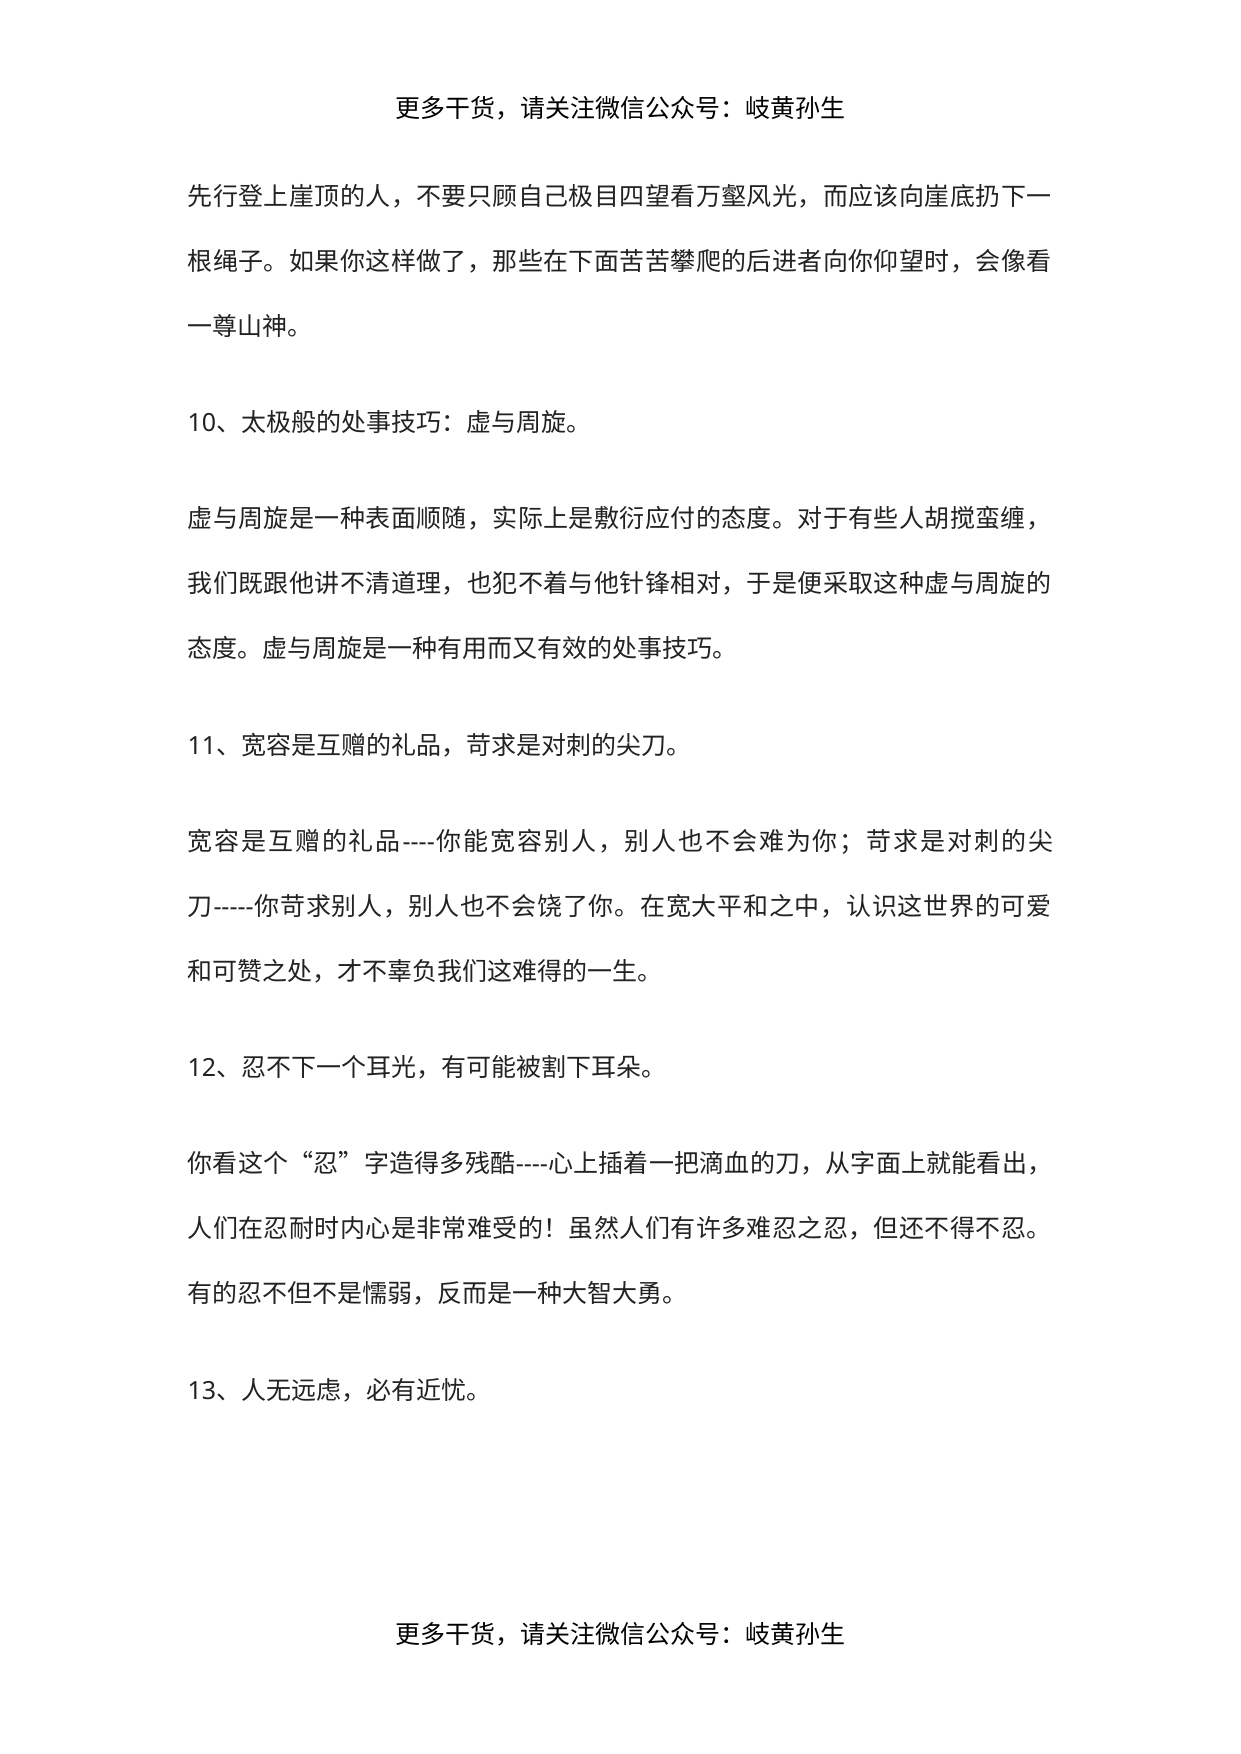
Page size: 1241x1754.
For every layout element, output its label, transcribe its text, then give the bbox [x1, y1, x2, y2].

text 你看这个“忍”字造得多残酷----心上插着一把滴血的刀，从字面上就能看出，人们在忍耐时内心是非常难受的！虽然人们有许多难忍之忍，但还不得不忍。有的忍不但不是懦弱，反而是一种大智大勇。 [187, 1129, 1053, 1324]
text 10、太极般的处事技巧：虚与周旋。 [187, 388, 1053, 453]
text 11、宽容是互赠的礼品，苛求是对刺的尖刀。 [187, 711, 1053, 776]
text 虚与周旋是一种表面顺随，实际上是敷衍应付的态度。对于有些人胡搅蛮缠，我们既跟他讲不清道理，也犯不着与他针锋相对，于是便采取这种虚与周旋的态度。虚与周旋是一种有用而又有效的处事技巧。 [187, 484, 1053, 679]
text 13、人无远虑，必有近忧。 [187, 1356, 1053, 1421]
text 先行登上崖顶的人，不要只顾自己极目四望看万壑风光，而应该向崖底扔下一根绳子。如果你这样做了，那些在下面苦苦攀爬的后进者向你仰望时，会像看一尊山神。 [187, 162, 1053, 357]
text 12、忍不下一个耳光，有可能被割下耳朵。 [187, 1033, 1053, 1098]
text 宽容是互赠的礼品----你能宽容别人，别人也不会难为你；苛求是对刺的尖刀-----你苛求别人，别人也不会饶了你。在宽大平和之中，认识这世界的可爱和可赞之处，才不辜负我们这难得的一生。 [187, 807, 1053, 1002]
